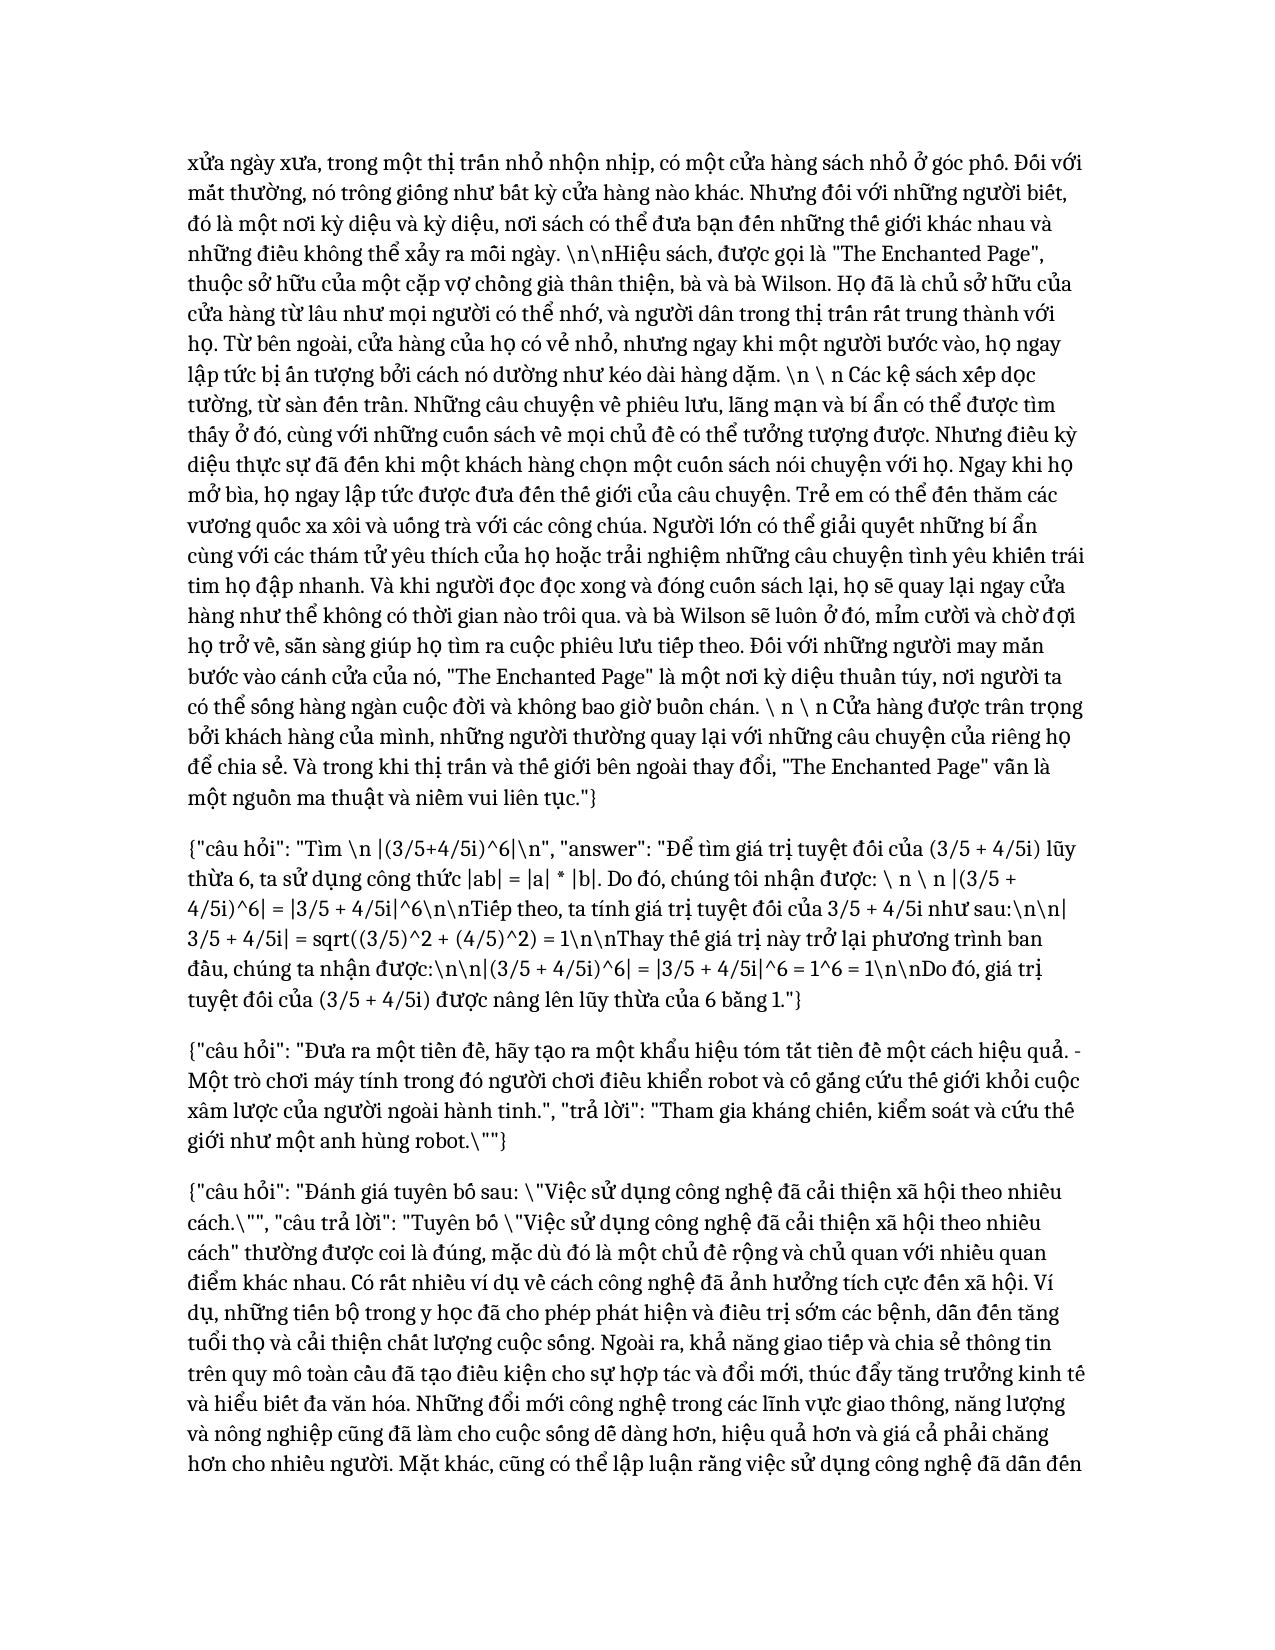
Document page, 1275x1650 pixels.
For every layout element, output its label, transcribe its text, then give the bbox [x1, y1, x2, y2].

text {"câu hỏi": "Đưa ra một tiền đề, hãy tạo ra một khẩu hiệu tóm tắt tiền đề một cách hiệu quả. - Một trò chơi máy tính trong đó người chơi điều khiển robot và cố gắng cứu thế giới khỏi cuộc xâm lược của người ngoài hành tinh.", "trả lời": "Tham gia kháng chiến, kiểm soát và cứu thế giới như một anh hùng robot.\""} [187, 1037, 1087, 1154]
text {"câu hỏi": "Tìm \n |(3/5+4/5i)^6|\n", "answer": "Để tìm giá trị tuyệt đối của (3/5 + 4/5i) lũy thừa 6, ta sử dụng công thức |ab| = |a| * |b|. Do đó, chúng tôi nhận được: \ n \ n |(3/5 + 4/5i)^6| = |3/5 + 4/5i|^6\n\nTiếp theo, ta tính giá trị tuyệt đối của 3/5 + 4/5i như sau:\n\n|3/5 + 4/5i| = sqrt((3/5)^2 + (4/5)^2) = 1\n\nThay thế giá trị này trở lại phương trình ban đầu, chúng ta nhận được:\n\n|(3/5 + 4/5i)^6| = |3/5 + 4/5i|^6 = 1^6 = 1\n\nDo đó, giá trị tuyệt đối của (3/5 + 4/5i) được nâng lên lũy thừa của 6 bằng 1."} [187, 835, 1087, 1013]
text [187, 1179, 1087, 1477]
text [187, 150, 1087, 811]
